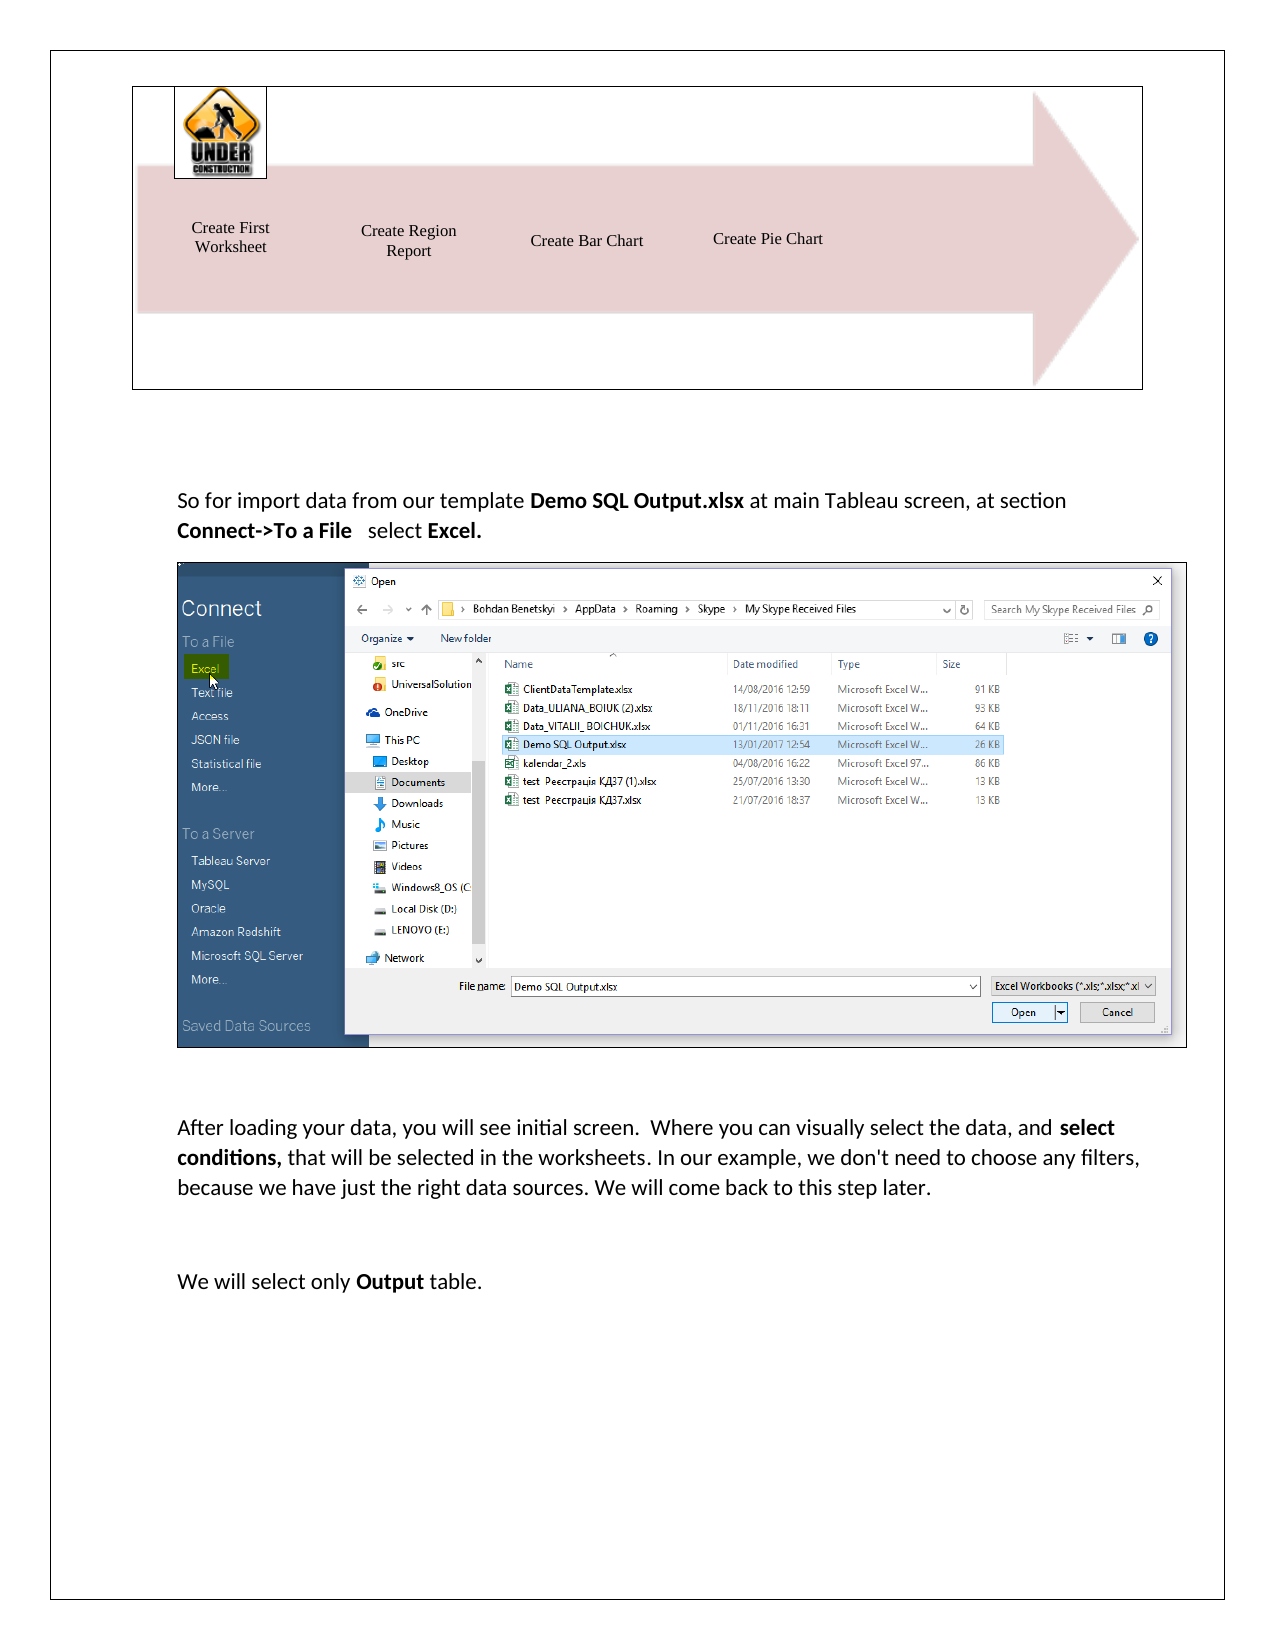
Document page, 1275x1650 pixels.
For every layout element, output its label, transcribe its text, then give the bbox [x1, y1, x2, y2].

picture [178, 563, 1186, 1047]
picture [133, 87, 1142, 389]
picture [175, 87, 266, 178]
text We will select only Output table. [177, 1267, 1187, 1295]
text So for import data from our template Demo SQL Output.xlsx at main Tableau screen, at section Connect->To a File select Excel. [177, 486, 1187, 544]
text After loading your data, you will see initial screen. Where you can visually select the data, and select conditions, that will be selected in the worksheets. In our example, we don't need to choose any filters, because we have just the right data sources. We will come back to this step later. [177, 1113, 1187, 1201]
